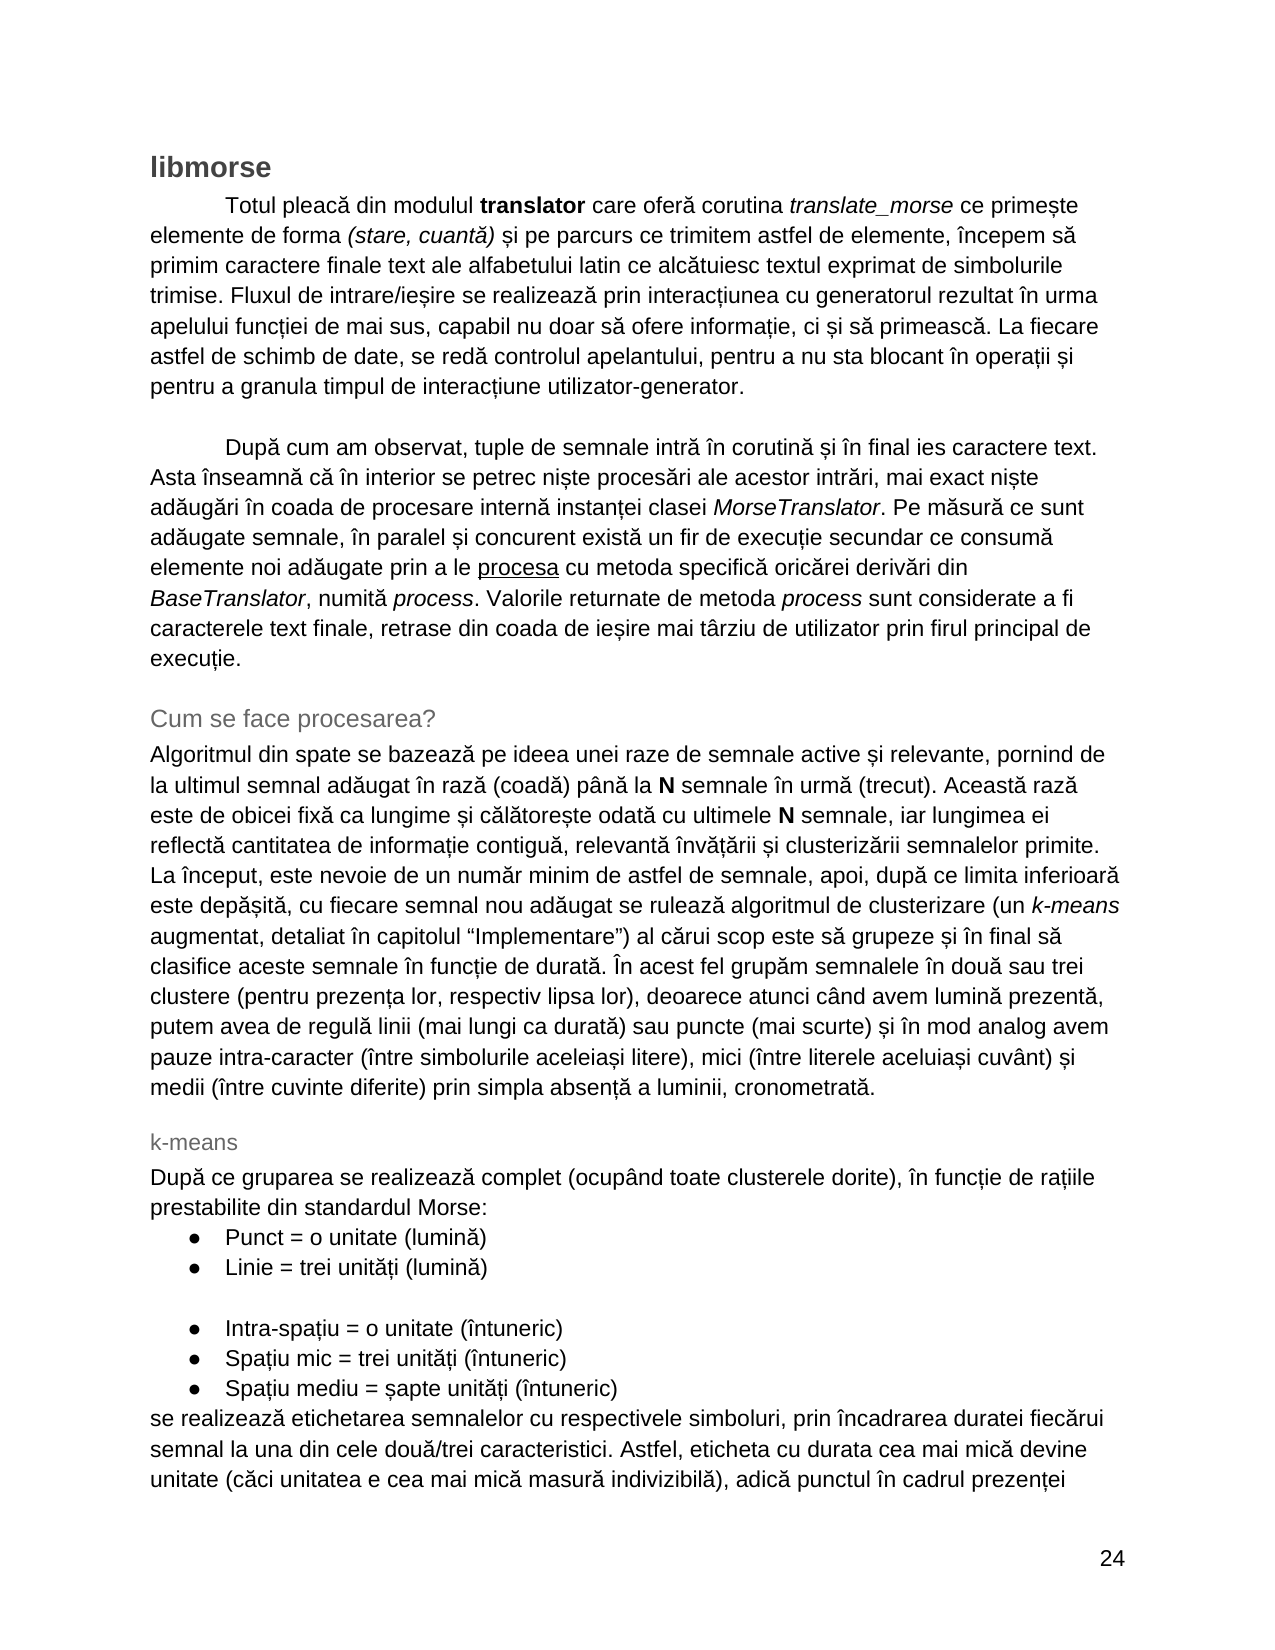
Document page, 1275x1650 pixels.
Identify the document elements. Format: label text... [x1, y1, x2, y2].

list Spațiu mic = trei unități (întuneric) [187, 1345, 1125, 1371]
text După ce gruparea se realizează complet (ocupând toate clusterele dorite), în funcție de rațiile prestabilite din standardul Morse: [150, 1164, 1125, 1220]
list Spațiu mediu = șapte unități (întuneric) [187, 1375, 1125, 1401]
subtitle Cum se face procesarea? [150, 704, 1125, 733]
subtitle libmorse [150, 150, 1125, 183]
text Totul pleacă din modulul translator care oferă corutina translate_morse ce primește elemente de forma (stare, cuantă) și pe parcurs ce trimitem astfel de elemente, începem să primim caractere finale text ale alfabetului latin ce alcătuiesc textul exprimat de simbolurile trimise. Fluxul de intrare/ieșire se realizează prin interacțiunea cu generatorul rezultat în urma apelului funcției de mai sus, capabil nu doar să ofere informație, ci și să primească. La fiecare astfel de schimb de date, se redă controlul apelantului, pentru a nu sta blocant în operații și pentru a granula timpul de interacțiune utilizator-generator. [150, 192, 1125, 399]
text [150, 1405, 1125, 1492]
list Punct = o unitate (lumină) [187, 1224, 1125, 1250]
list Intra-spațiu = o unitate (întuneric) [187, 1315, 1125, 1341]
text După cum am observat, tuple de semnale intră în corutină și în final ies caractere text. Asta înseamnă că în interior se petrec niște procesări ale acestor intrări, mai exact niște adăugări în coada de procesare internă instanței clasei MorseTranslator. Pe măsură ce sunt adăugate semnale, în paralel și concurent există un fir de execuție secundar ce consumă elemente noi adăugate prin a le procesa cu metoda specifică oricărei derivări din BaseTranslator, numită process. Valorile returnate de metoda process sunt considerate a fi caracterele text finale, retrase din coada de ieșire mai târziu de utilizator prin firul principal de execuție. [150, 433, 1125, 671]
list Linie = trei unități (lumină) [187, 1254, 1125, 1281]
subtitle k-means [150, 1129, 1125, 1155]
text Algoritmul din spate se bazează pe ideea unei raze de semnale active și relevante, pornind de la ultimul semnal adăugat în rază (coadă) până la N semnale în urmă (trecut). Această rază este de obicei fixă ca lungime și călătorește odată cu ultimele N semnale, iar lungimea ei reflectă cantitatea de informație contiguă, relevantă învățării și clusterizării semnalelor primite. La început, este nevoie de un număr minim de astfel de semnale, apoi, după ce limita inferioară este depășită, cu fiecare semnal nou adăugat se rulează algoritmul de clusterizare (un k-means augmentat, detaliat în capitolul “Implementare”) al cărui scop este să grupeze și în final să clasifice aceste semnale în funcție de durată. În acest fel grupăm semnalele în două sau trei clustere (pentru prezența lor, respectiv lipsa lor), deoarece atunci când avem lumină prezentă, putem avea de regulă linii (mai lungi ca durată) sau puncte (mai scurte) și în mod analog avem pauze intra-caracter (între simbolurile aceleiași litere), mici (între literele aceluiași cuvânt) și medii (între cuvinte diferite) prin simpla absență a luminii, cronometrată. [150, 741, 1125, 1100]
